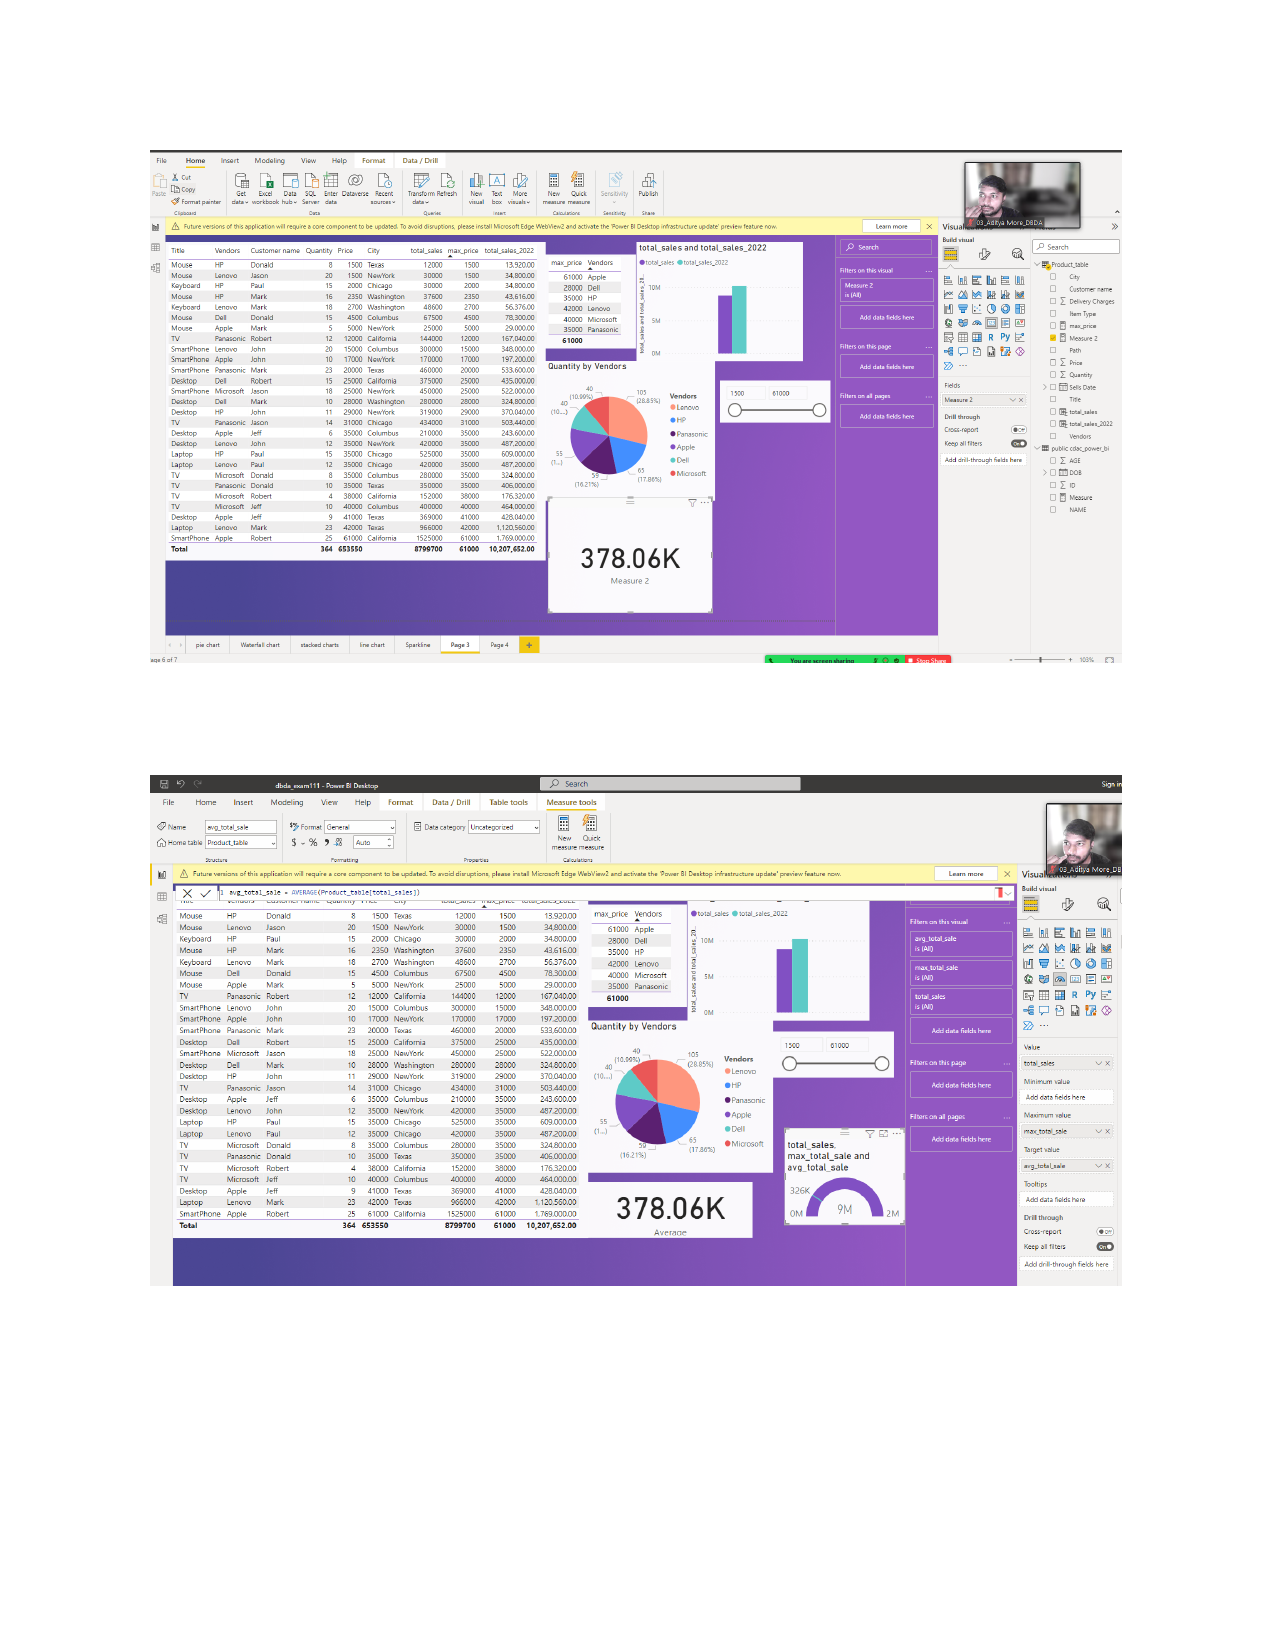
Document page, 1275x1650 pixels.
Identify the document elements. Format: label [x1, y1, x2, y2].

picture [150, 150, 1122, 663]
picture [150, 775, 1122, 1286]
